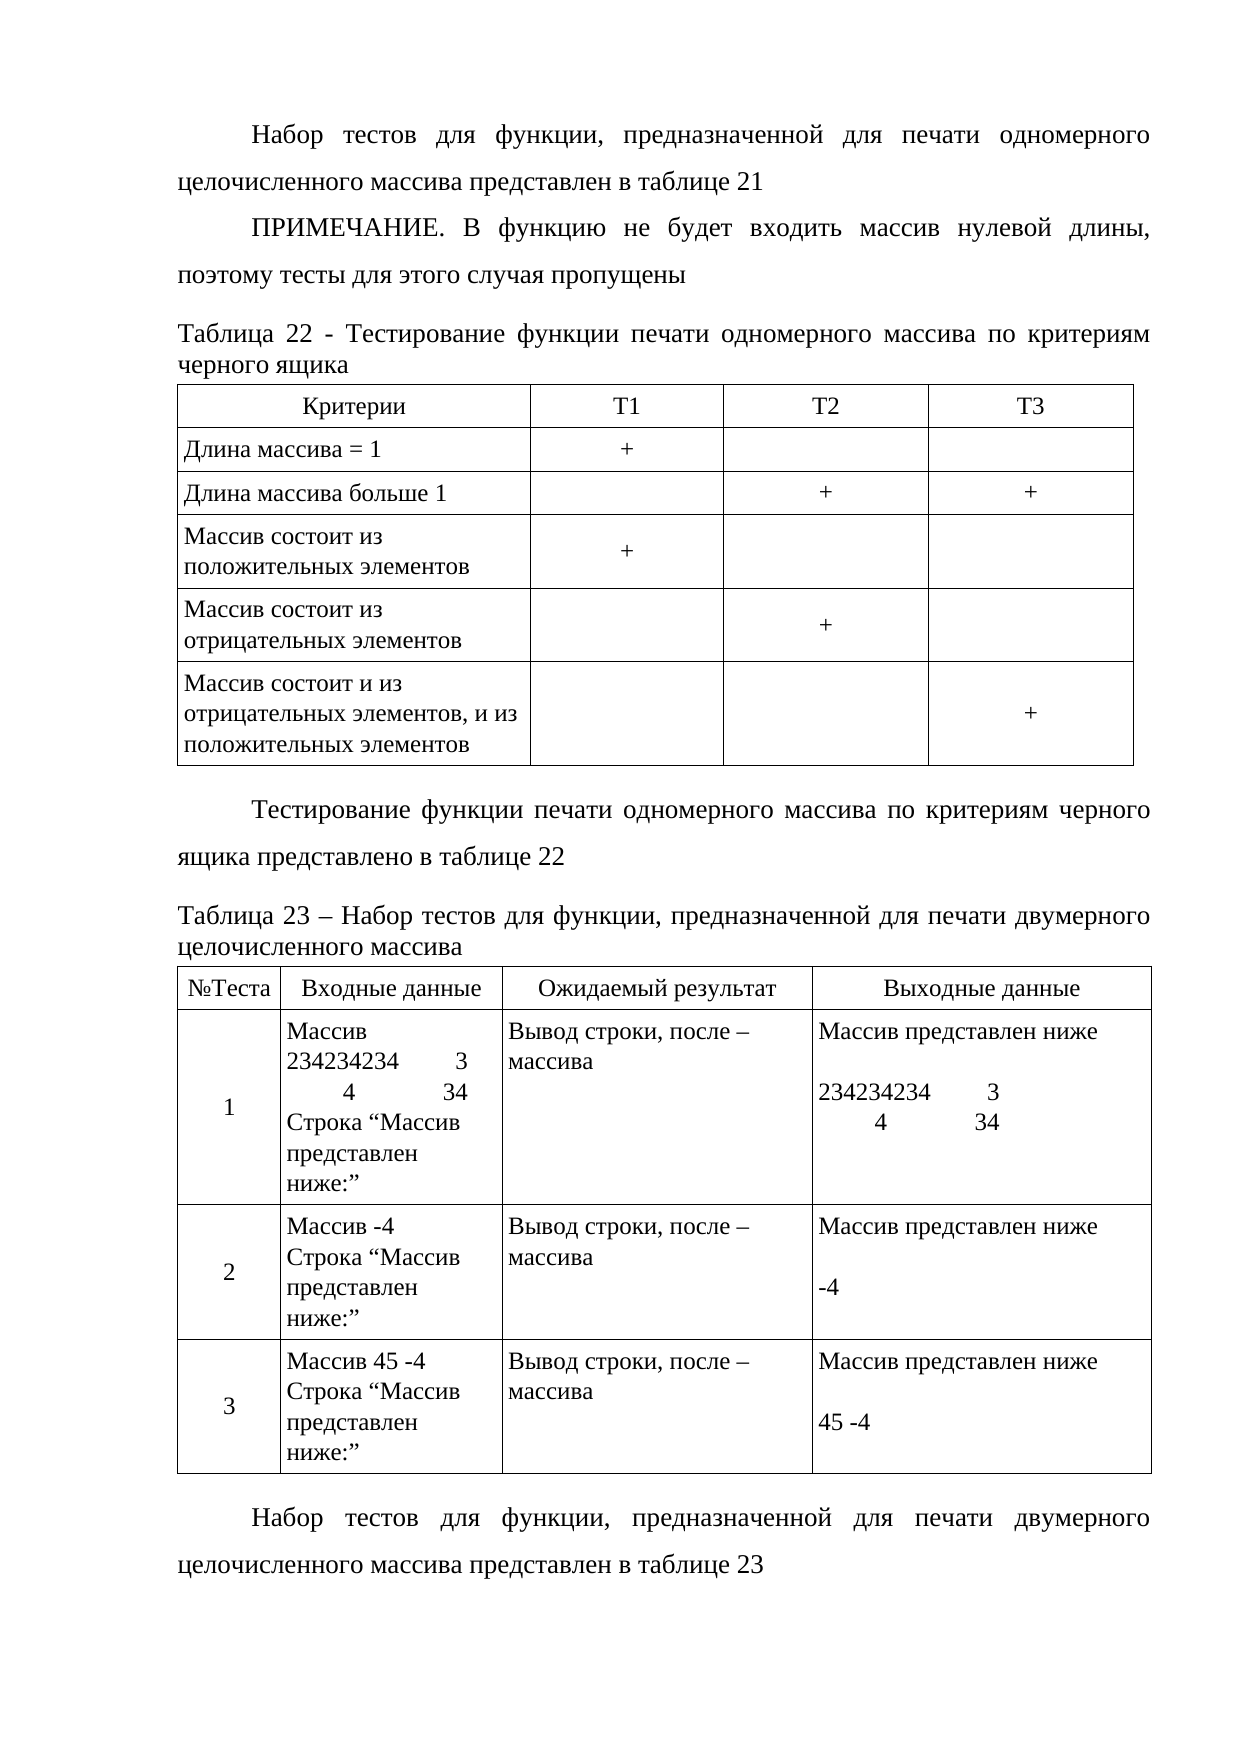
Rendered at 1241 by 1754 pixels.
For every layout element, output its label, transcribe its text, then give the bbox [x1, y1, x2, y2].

table_cell Массив -4 Строка “Массив представлен ниже:” [281, 1205, 502, 1339]
table_cell [531, 662, 723, 765]
table_cell Длина массива = 1 [178, 428, 530, 471]
table_cell [724, 662, 928, 765]
table_cell + [531, 428, 723, 471]
table_header Выходные данные [813, 967, 1151, 1009]
table_cell Массив 45 -4 Строка “Массив представлен ниже:” [281, 1340, 502, 1473]
table_cell [531, 589, 723, 661]
table_header Ожидаемый результат [503, 967, 812, 1009]
table_cell + [929, 472, 1133, 514]
text Набор тестов для функции, предназначенной для печати двумерного целочисленного массива представлен в таблице 23 [177, 1501, 1152, 1579]
table_cell + [531, 515, 723, 587]
table_header Т3 [929, 385, 1133, 427]
table_header Критерии [178, 385, 530, 427]
table_cell [929, 589, 1133, 661]
text Набор тестов для функции, предназначенной для печати одномерного целочисленного массива представлен в таблице 21 [177, 118, 1152, 196]
table_cell Вывод строки, после – массива [503, 1010, 812, 1204]
table_cell Массив представлен ниже 45 -4 [813, 1340, 1151, 1473]
table_cell [531, 472, 723, 514]
table_cell + [724, 589, 928, 661]
table_cell [724, 428, 928, 471]
table_header №Теста [178, 967, 280, 1009]
table_cell Массив состоит из положительных элементов [178, 515, 530, 587]
table_cell [929, 428, 1133, 471]
table_cell [724, 515, 928, 587]
table_cell Массив представлен ниже 234234234 3 4 34 [813, 1010, 1151, 1204]
text Таблица 23 – Набор тестов для функции, предназначенной для печати двумерного целочисленного массива [177, 899, 1152, 961]
text Таблица 22 - Тестирование функции печати одномерного массива по критериям черного ящика [177, 317, 1152, 379]
table_cell [929, 515, 1133, 587]
text Тестирование функции печати одномерного массива по критериям черного ящика представлено в таблице 22 [177, 793, 1152, 871]
table_cell Массив состоит и из отрицательных элементов, и из положительных элементов [178, 662, 530, 765]
table_cell Массив представлен ниже -4 [813, 1205, 1151, 1339]
table_cell 3 [178, 1340, 280, 1473]
table_cell + [724, 472, 928, 514]
table_cell 1 [178, 1010, 280, 1204]
table_cell + [929, 662, 1133, 765]
table_header Входные данные [281, 967, 502, 1009]
table_cell Вывод строки, после – массива [503, 1340, 812, 1473]
table_cell Массив состоит из отрицательных элементов [178, 589, 530, 661]
table_cell Длина массива больше 1 [178, 472, 530, 514]
text ПРИМЕЧАНИЕ. В функцию не будет входить массив нулевой длины, поэтому тесты для этого случая пропущены [177, 211, 1152, 289]
table_cell 2 [178, 1205, 280, 1339]
table_header Т2 [724, 385, 928, 427]
table_cell Массив 234234234 3 4 34 Строка “Массив представлен ниже:” [281, 1010, 502, 1204]
table_cell Вывод строки, после – массива [503, 1205, 812, 1339]
table_header Т1 [531, 385, 723, 427]
